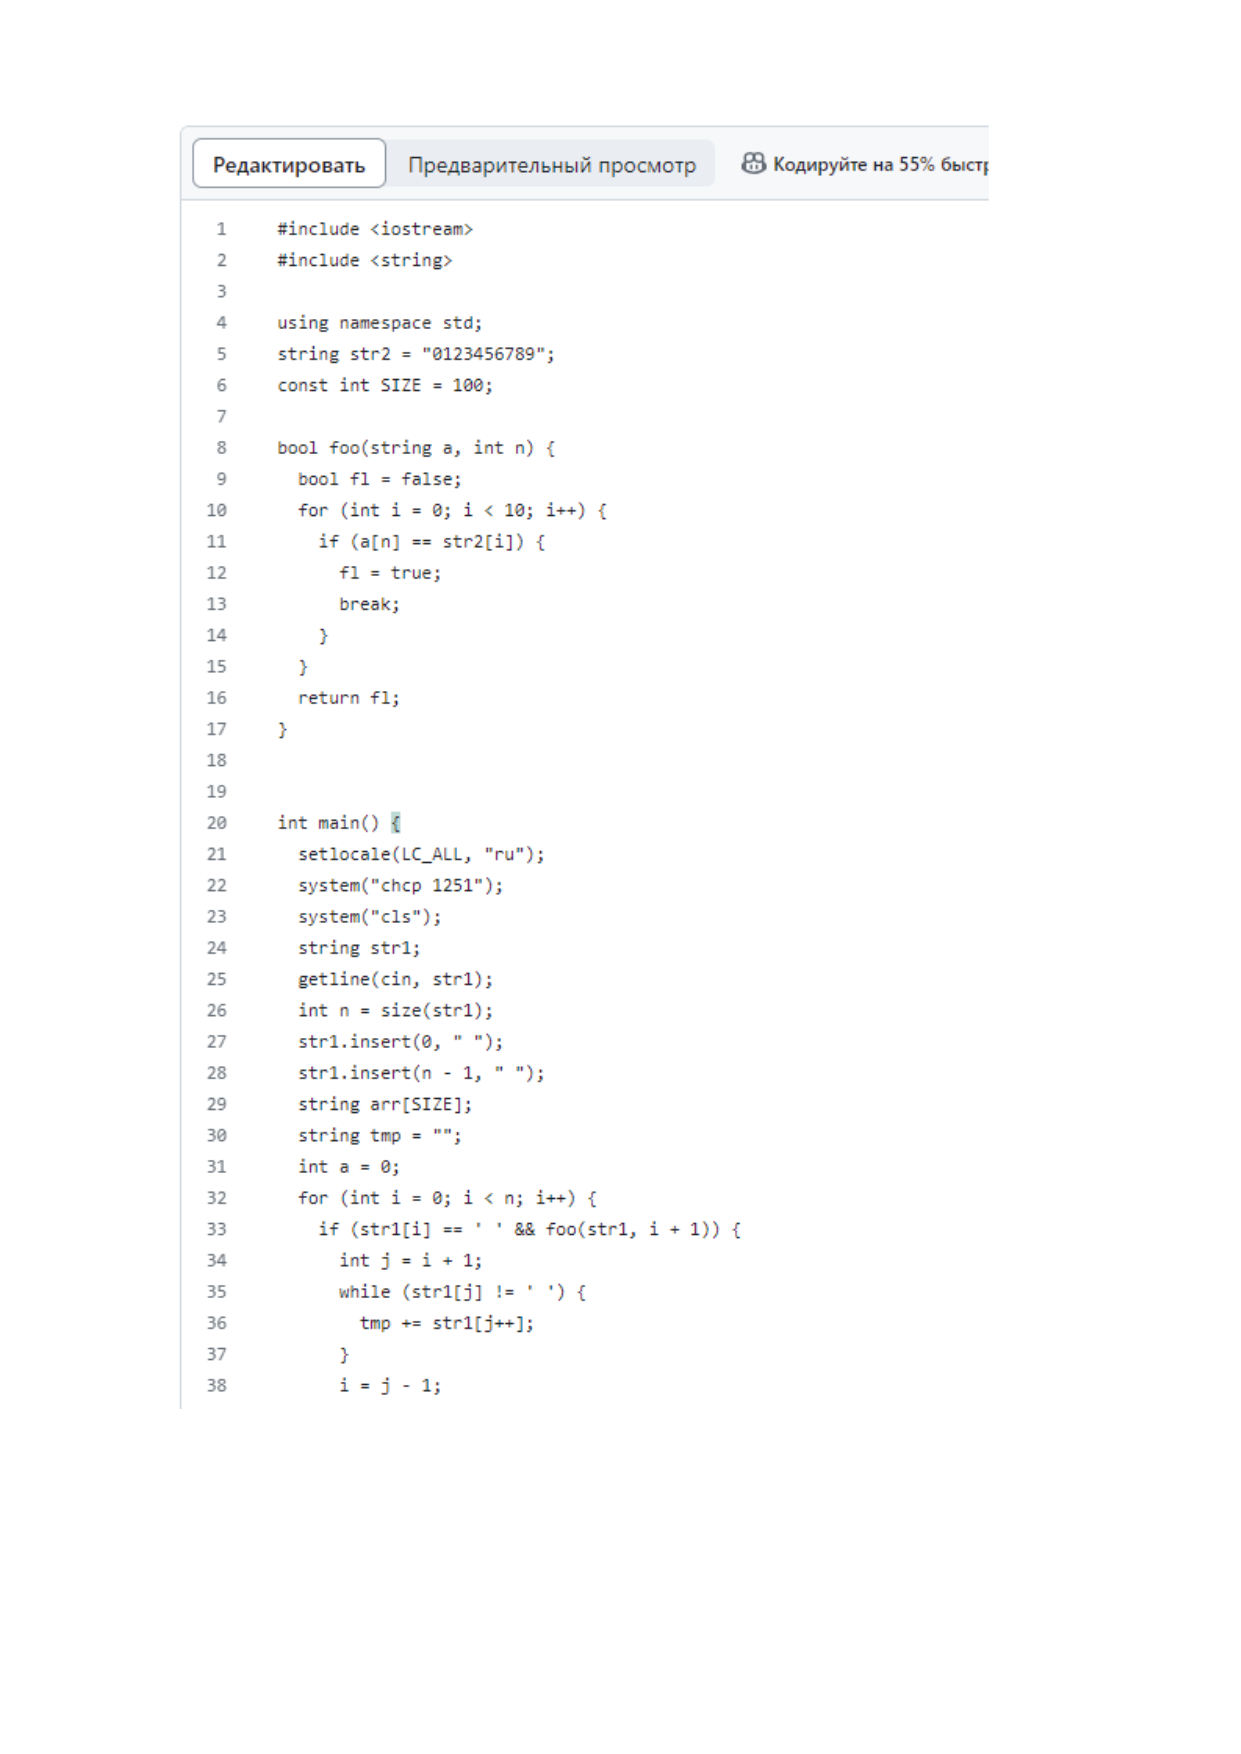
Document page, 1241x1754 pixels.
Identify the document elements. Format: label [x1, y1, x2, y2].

picture [177, 118, 989, 1409]
